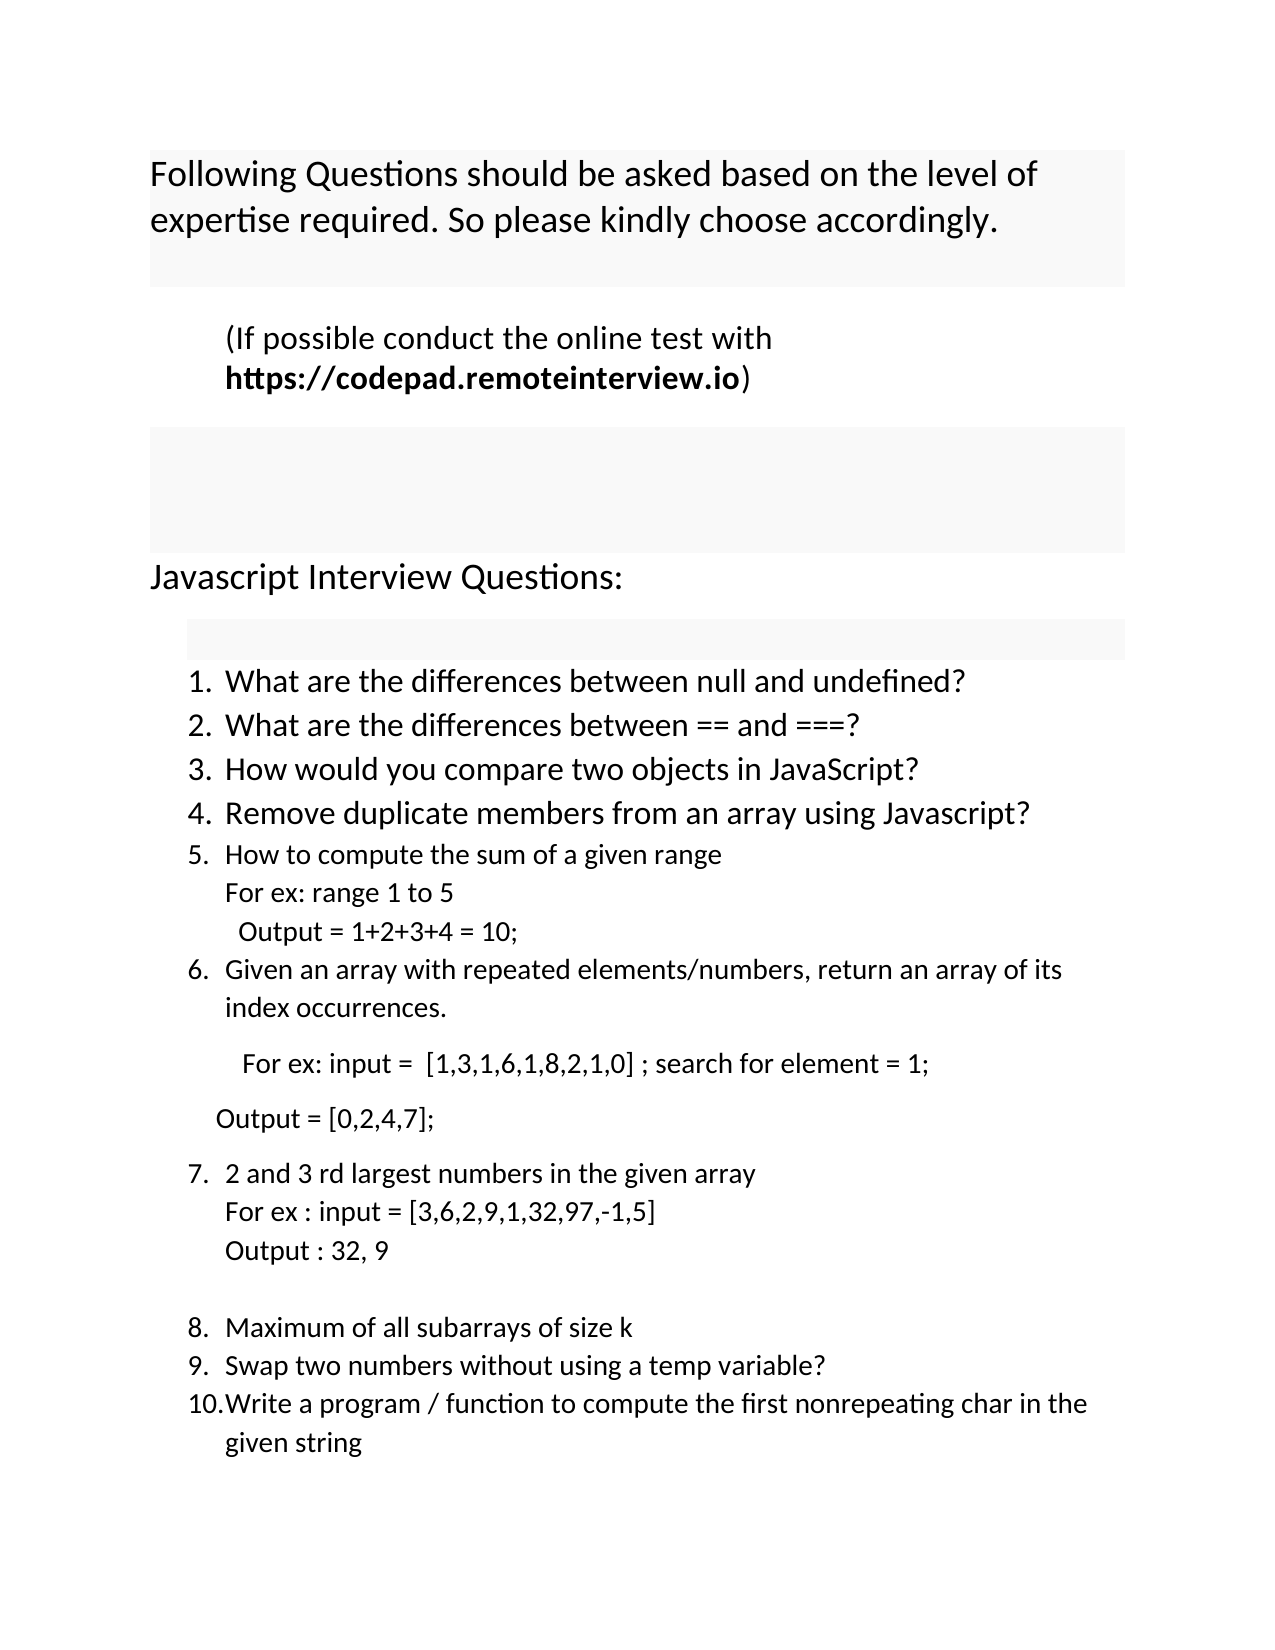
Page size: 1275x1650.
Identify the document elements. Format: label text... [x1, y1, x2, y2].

list 2 and 3 rd largest numbers in the given array [187, 1155, 1125, 1191]
text For ex: input = [1,3,1,6,1,8,2,1,0] ; search for element = 1; [150, 1045, 1125, 1080]
list For ex: range 1 to 5 [225, 874, 1125, 910]
text Following Questions should be asked based on the level of expertise required. So please kindly choose accordingly. [150, 150, 1125, 242]
list How would you compare two objects in JavaScript? [187, 748, 1125, 789]
list For ex : input = [3,6,2,9,1,32,97,-1,5] [225, 1193, 1125, 1229]
list Output = 1+2+3+4 = 10; [225, 913, 1125, 948]
list Maximum of all subarrays of size k [187, 1309, 1125, 1344]
list Write a program / function to compute the first nonrepeating char in the given string [187, 1386, 1125, 1459]
list Remove duplicate members from an array using Javascript? [187, 792, 1125, 833]
list Output : 32, 9 [225, 1232, 1125, 1267]
text Output = [0,2,4,7]; [150, 1100, 1125, 1135]
list What are the differences between == and ===? [187, 704, 1125, 745]
list Swap two numbers without using a temp variable? [187, 1347, 1125, 1383]
list How to compute the sum of a given range [187, 836, 1125, 871]
list Given an array with repeated elements/numbers, return an array of its index occurrences. [187, 951, 1125, 1025]
text Javascript Interview Questions: [150, 553, 1125, 599]
list What are the differences between null and undefined? [187, 660, 1125, 701]
list (If possible conduct the online test with https://codepad.remoteinterview.io) [225, 317, 1125, 398]
